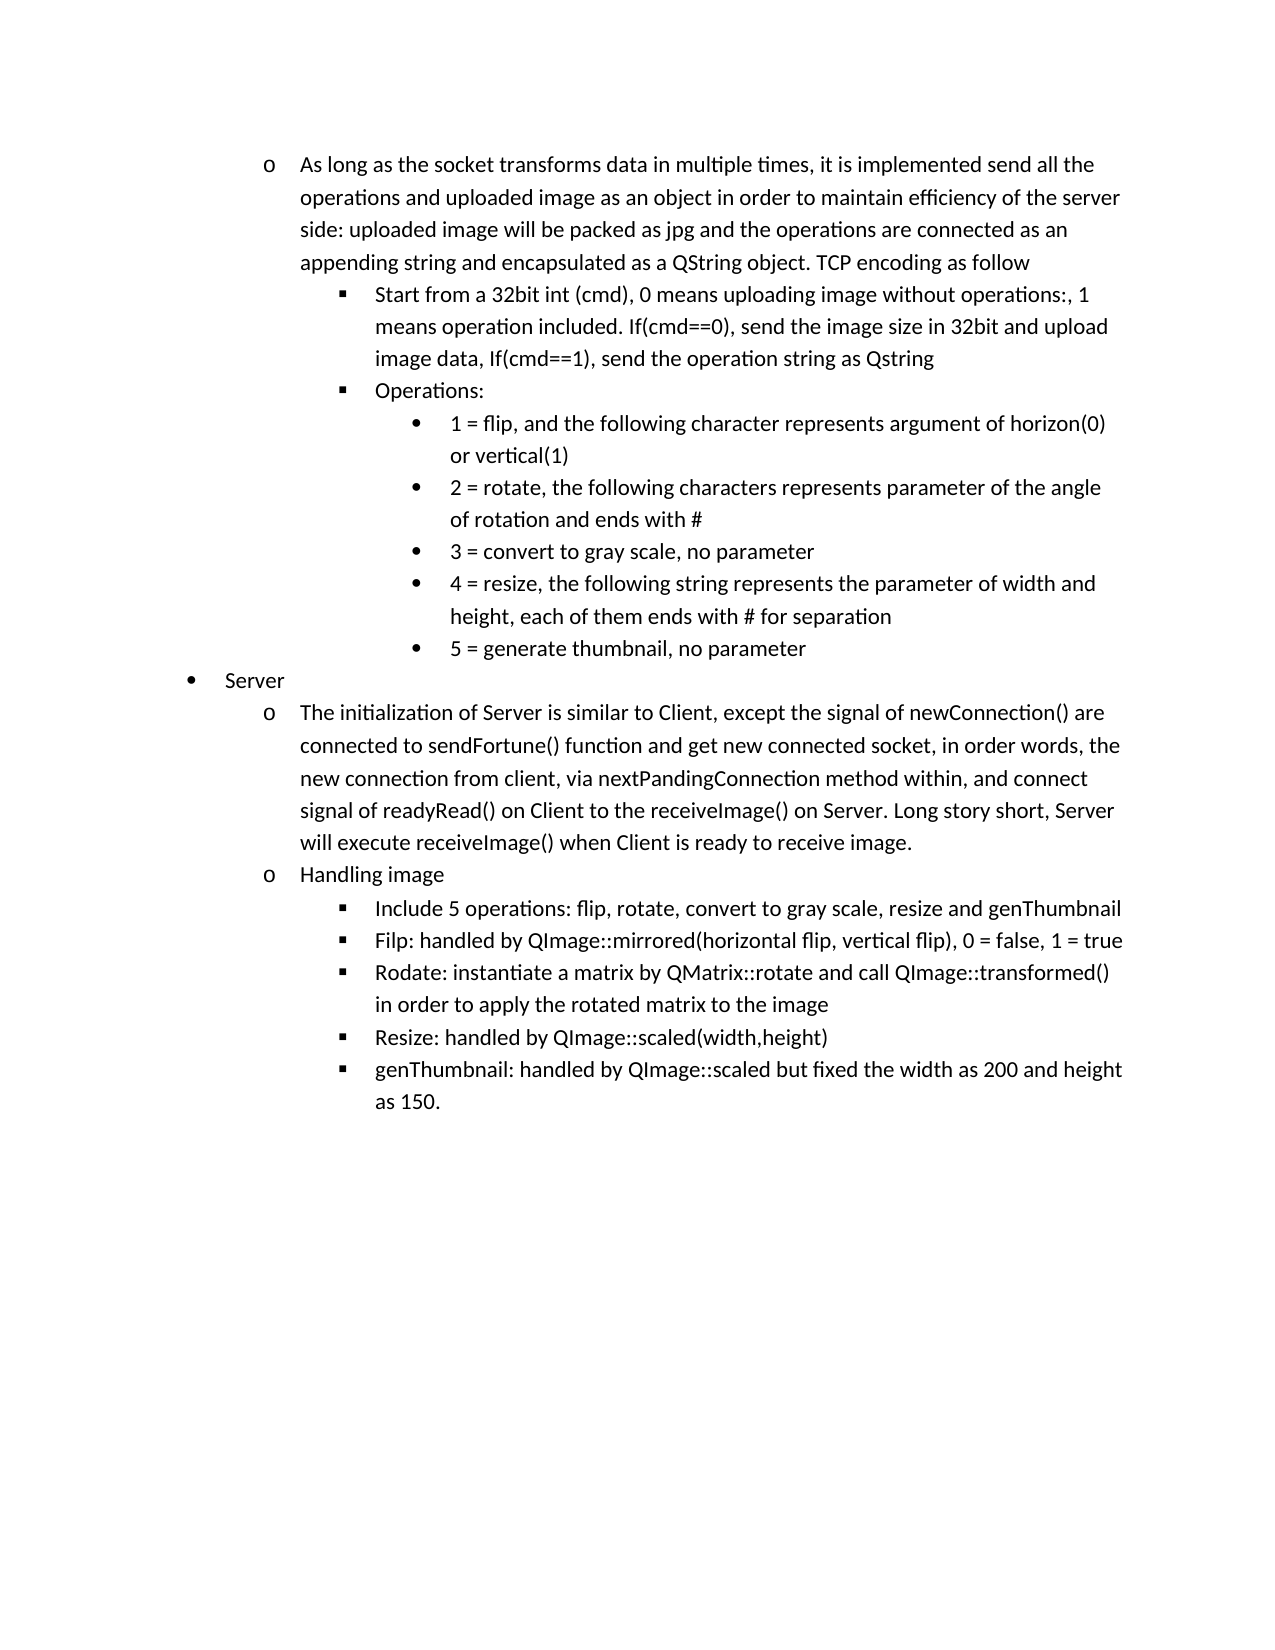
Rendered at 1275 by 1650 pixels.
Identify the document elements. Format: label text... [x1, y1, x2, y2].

list 3 = convert to gray scale, no parameter [412, 537, 1125, 565]
list 5 = generate thumbnail, no parameter [412, 634, 1125, 662]
list genThumbnail: handled by QImage::scaled but fixed the width as 200 and height as 150. [337, 1055, 1125, 1115]
list 1 = flip, and the following character represents argument of horizon(0) or vertical(1) [412, 409, 1125, 469]
list Resize: handled by QImage::scaled(width,height) [337, 1023, 1125, 1051]
list Handling image [262, 860, 1125, 889]
list Operations: [337, 376, 1125, 404]
list The initialization of Server is similar to Client, except the signal of newConnection() are connected to sendFortune() function and get new connected socket, in order words, the new connection from client, via nextPandingConnection method within, and connect signal of readyRead() on Client to the receiveImage() on Server. Long story short, Server will execute receiveImage() when Client is ready to receive image. [262, 698, 1125, 856]
list Filp: handled by QImage::mirrored(horizontal flip, vertical flip), 0 = false, 1 = true [337, 926, 1125, 954]
list Start from a 32bit int (cmd), 0 means uploading image without operations:, 1 means operation included. If(cmd==0), send the image size in 32bit and upload image data, If(cmd==1), send the operation string as Qstring [337, 280, 1125, 372]
list Server [187, 666, 1125, 694]
list Rodate: instantiate a matrix by QMatrix::rotate and call QImage::transformed() in order to apply the rotated matrix to the image [337, 958, 1125, 1018]
list 4 = resize, the following string represents the parameter of width and height, each of them ends with # for separation [412, 569, 1125, 630]
list 2 = rotate, the following characters represents parameter of the angle of rotation and ends with # [412, 473, 1125, 533]
list As long as the socket transforms data in multiple times, it is implemented send all the operations and uploaded image as an object in order to maintain efficiency of the server side: uploaded image will be packed as jpg and the operations are connected as an appending string and encapsulated as a QString object. TCP encoding as follow [262, 150, 1125, 276]
list Include 5 operations: flip, rotate, convert to gray scale, resize and genThumbnail [337, 894, 1125, 922]
